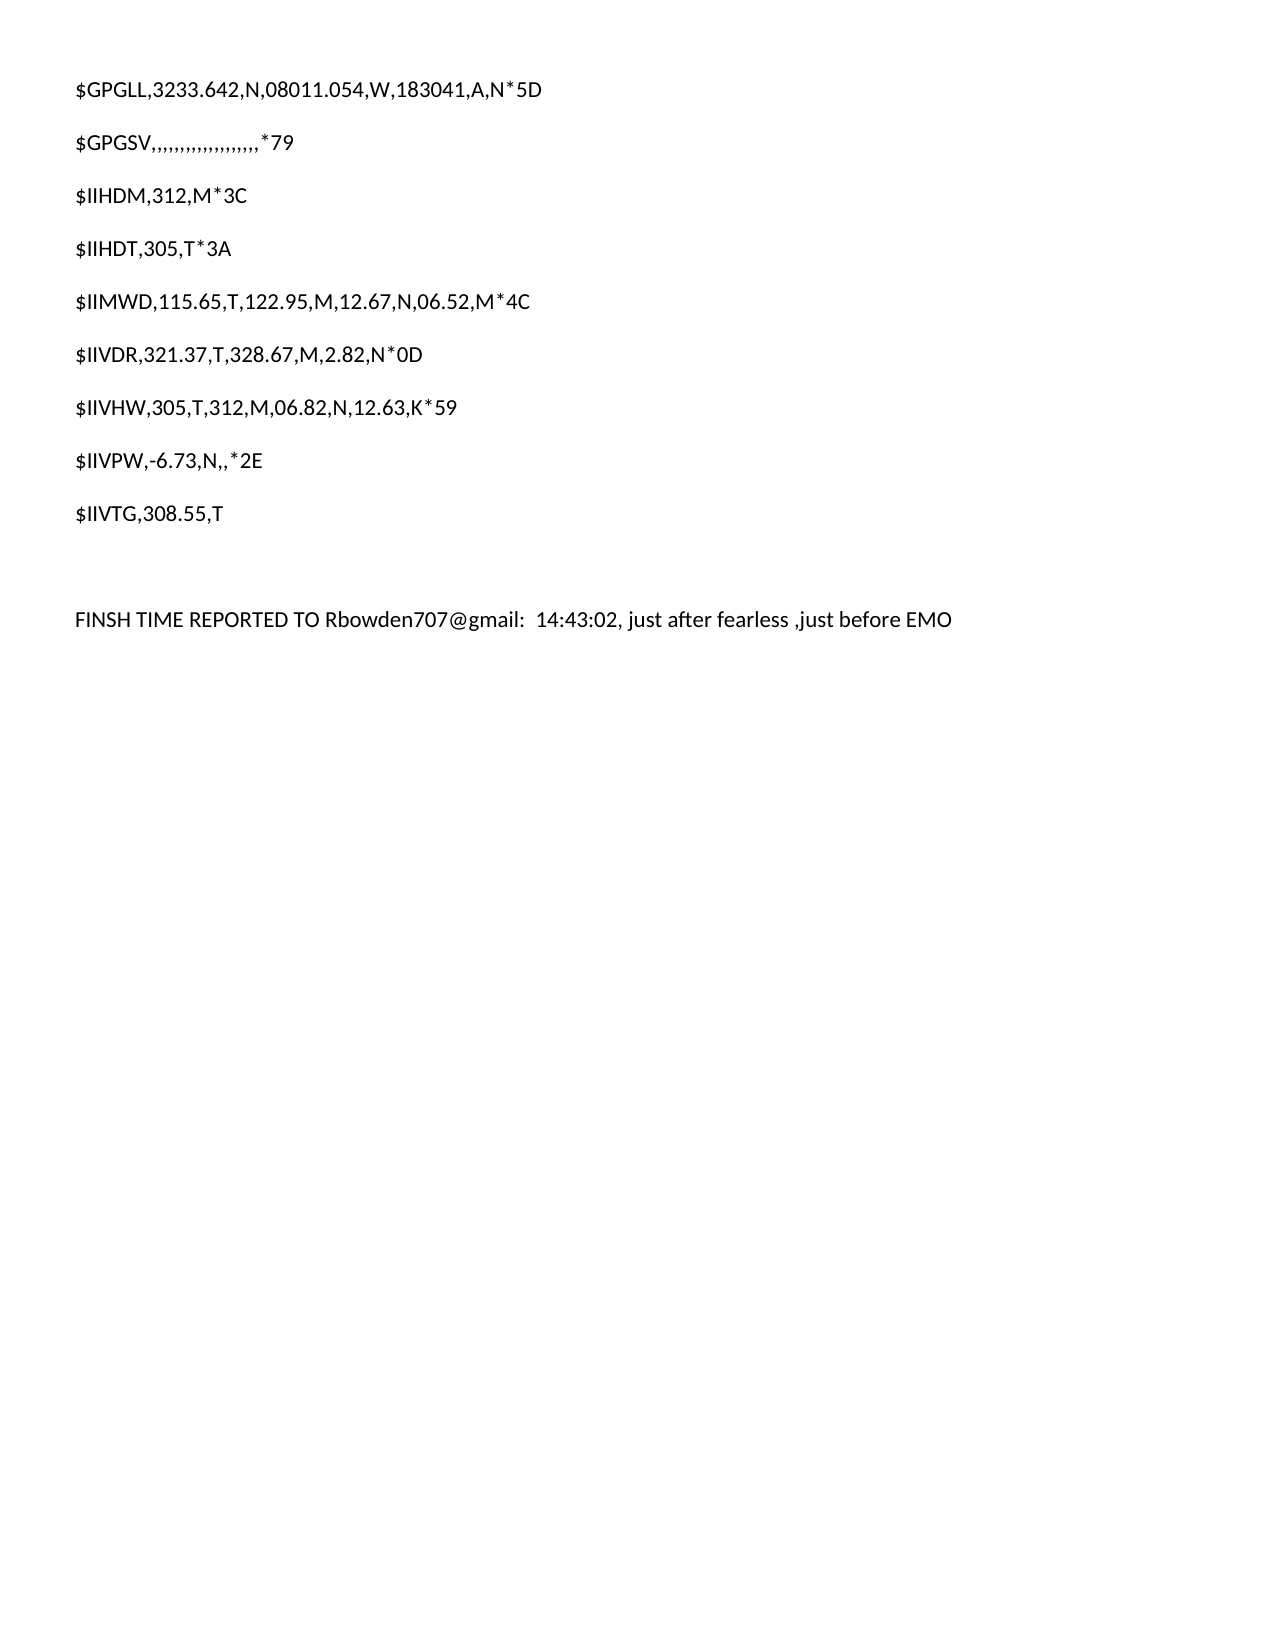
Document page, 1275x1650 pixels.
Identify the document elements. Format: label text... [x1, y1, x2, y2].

text $IIHDT,305,T*3A [75, 234, 1200, 262]
text $GPGSV,,,,,,,,,,,,,,,,,,,*79 [75, 128, 1200, 156]
text $IIVPW,-6.73,N,,*2E [75, 446, 1200, 474]
text $IIHDM,312,M*3C [75, 181, 1200, 209]
text $IIVDR,321.37,T,328.67,M,2.82,N*0D [75, 340, 1200, 368]
text $IIVHW,305,T,312,M,06.82,N,12.63,K*59 [75, 393, 1200, 421]
text $GPGLL,3233.642,N,08011.054,W,183041,A,N*5D [75, 75, 1200, 103]
text $IIMWD,115.65,T,122.95,M,12.67,N,06.52,M*4C [75, 287, 1200, 315]
text FINSH TIME REPORTED TO Rbowden707@gmail: 14:43:02, just after fearless ,just before EMO [75, 605, 1200, 633]
text $IIVTG,308.55,T [75, 499, 1200, 527]
